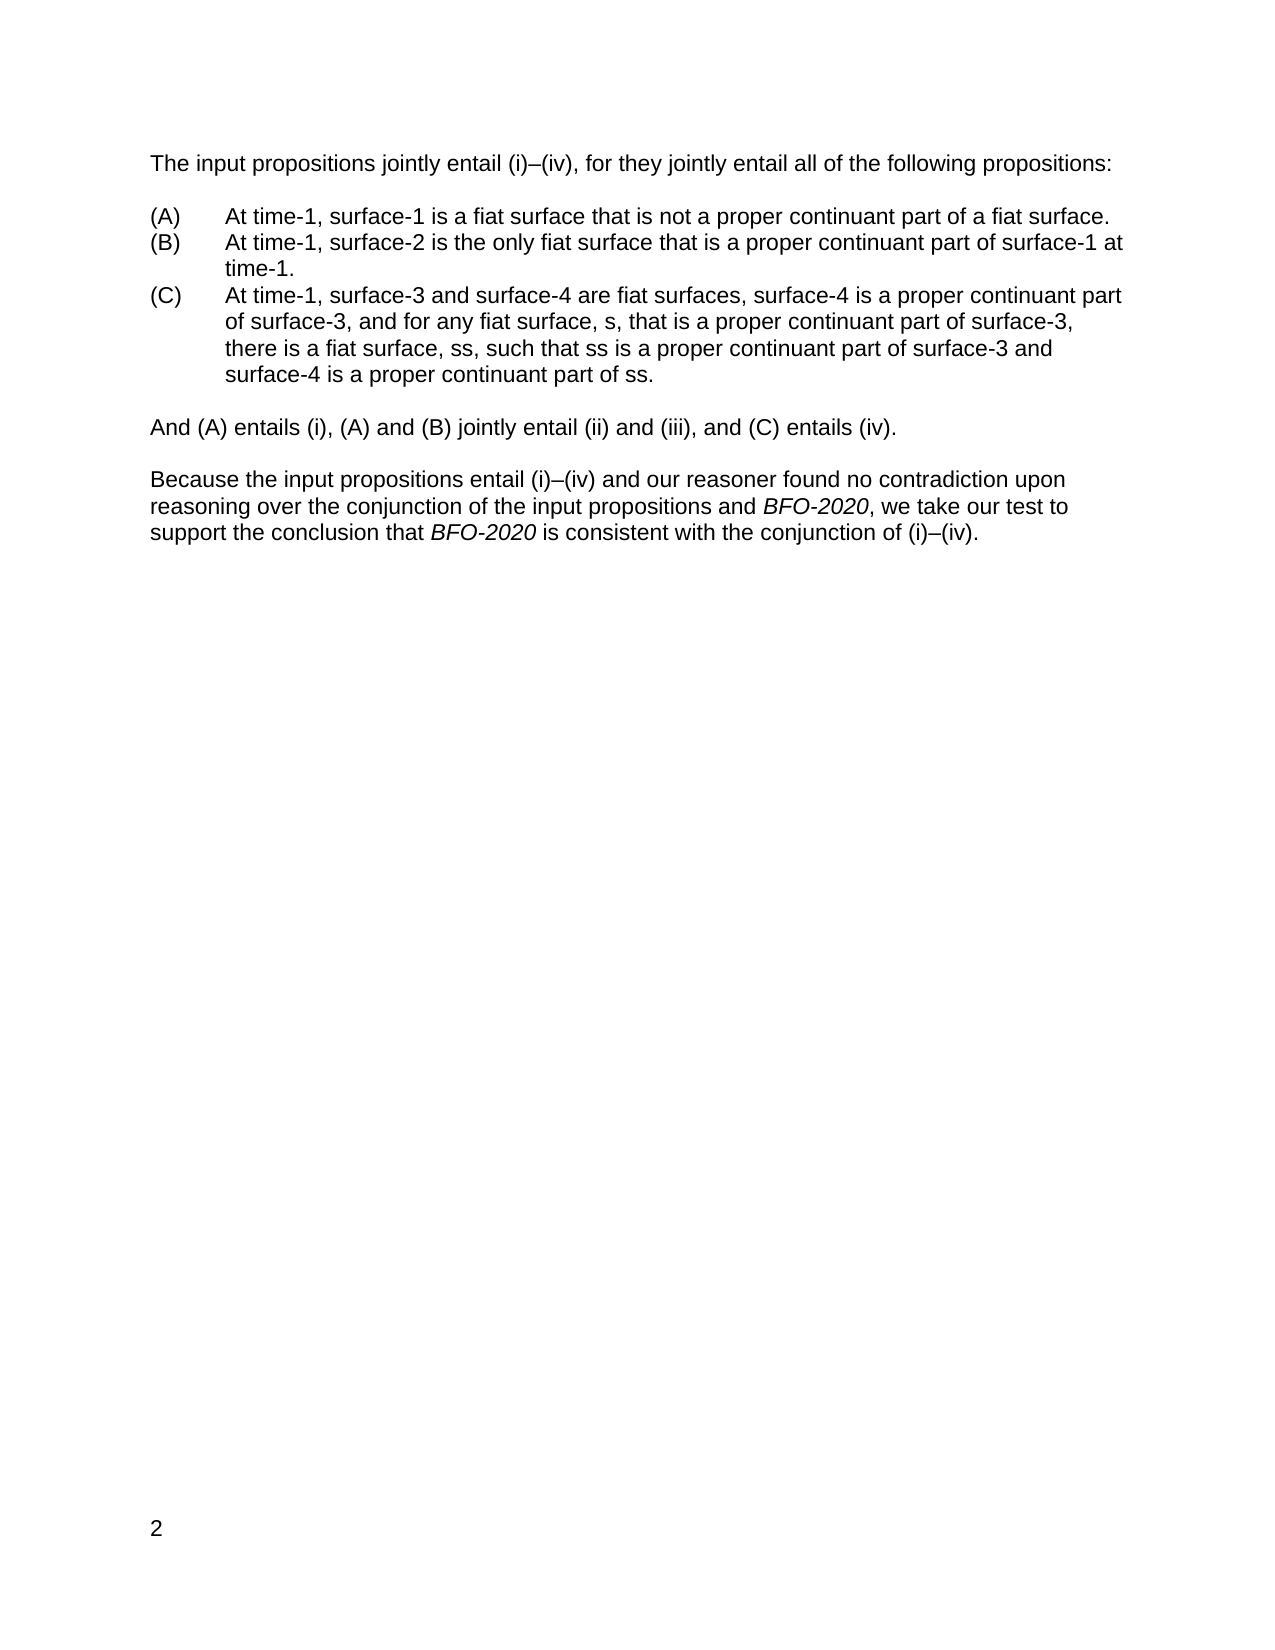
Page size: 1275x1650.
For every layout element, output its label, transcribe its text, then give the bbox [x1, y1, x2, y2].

list At time-1, surface-1 is a fiat surface that is not a proper continuant part of a fiat surface. [150, 203, 1125, 229]
text Because the input propositions entail (i)–(iv) and our reasoner found no contradiction upon reasoning over the conjunction of the input propositions and BFO-2020, we take our test to support the conclusion that BFO-2020 is consistent with the conjunction of (i)–(iv). [150, 466, 1125, 545]
text The input propositions jointly entail (i)–(iv), for they jointly entail all of the following propositions: [150, 150, 1125, 176]
list At time-1, surface-2 is the only fiat surface that is a proper continuant part of surface-1 at time-1. [150, 229, 1125, 282]
list At time-1, surface-3 and surface-4 are fiat surfaces, surface-4 is a proper continuant part of surface-3, and for any fiat surface, s, that is a proper continuant part of surface-3, there is a fiat surface, ss, such that ss is a proper continuant part of surface-3 and surface-4 is a proper continuant part of ss. [150, 282, 1125, 387]
text And (A) entails (i), (A) and (B) jointly entail (ii) and (iii), and (C) entails (iv). [150, 413, 1125, 440]
